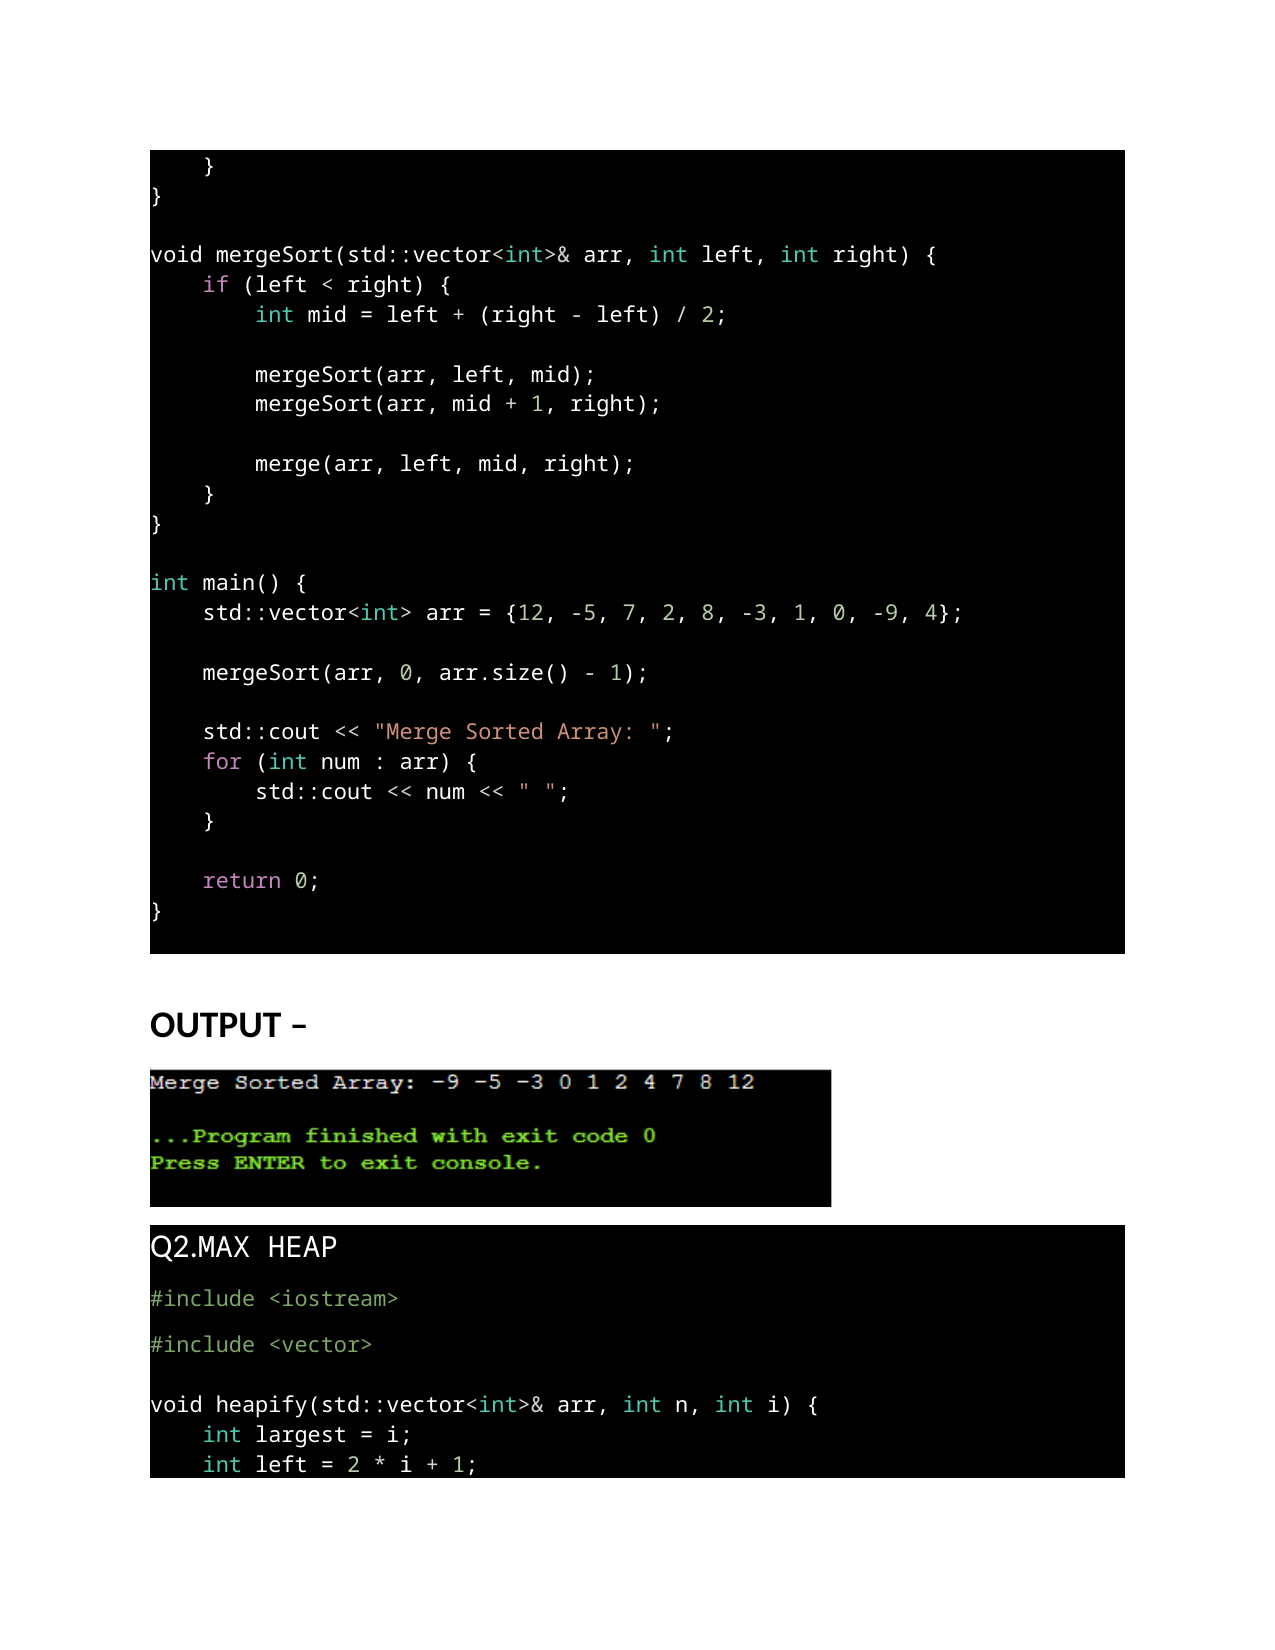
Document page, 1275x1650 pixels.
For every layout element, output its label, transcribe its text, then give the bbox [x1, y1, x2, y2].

text int mid = left + (right - left) / 2; [150, 299, 1125, 329]
text #include <iostream> [150, 1283, 1125, 1313]
text mergeSort(arr, 0, arr.size() - 1); [150, 656, 1125, 686]
text void heapify(std::vector<int>& arr, int n, int i) { [150, 1389, 1125, 1419]
text merge(arr, left, mid, right); [150, 448, 1125, 478]
text void mergeSort(std::vector<int>& arr, int left, int right) { [150, 239, 1125, 269]
text } [150, 895, 1125, 924]
text int main() { [150, 567, 1125, 597]
text OUTPUT – [150, 1001, 1125, 1047]
text } [150, 180, 1125, 209]
picture [150, 1067, 832, 1207]
text std::vector<int> arr = {12, -5, 7, 2, 8, -3, 1, 0, -9, 4}; [150, 597, 1125, 627]
text Q2.MAX HEAP [150, 1225, 1125, 1266]
text std::cout << "Merge Sorted Array: "; [150, 716, 1125, 746]
text } [150, 150, 1125, 180]
text } [150, 478, 1125, 507]
text for (int num : arr) { [150, 746, 1125, 776]
text #include <vector> [150, 1329, 1125, 1359]
text if (left < right) { [150, 269, 1125, 299]
text mergeSort(arr, mid + 1, right); [150, 388, 1125, 418]
text } [150, 805, 1125, 835]
text } [150, 507, 1125, 537]
text std::cout << num << " "; [150, 776, 1125, 805]
text mergeSort(arr, left, mid); [150, 358, 1125, 388]
text int largest = i; [150, 1419, 1125, 1448]
text int left = 2 * i + 1; [150, 1448, 1125, 1478]
text return 0; [150, 865, 1125, 895]
